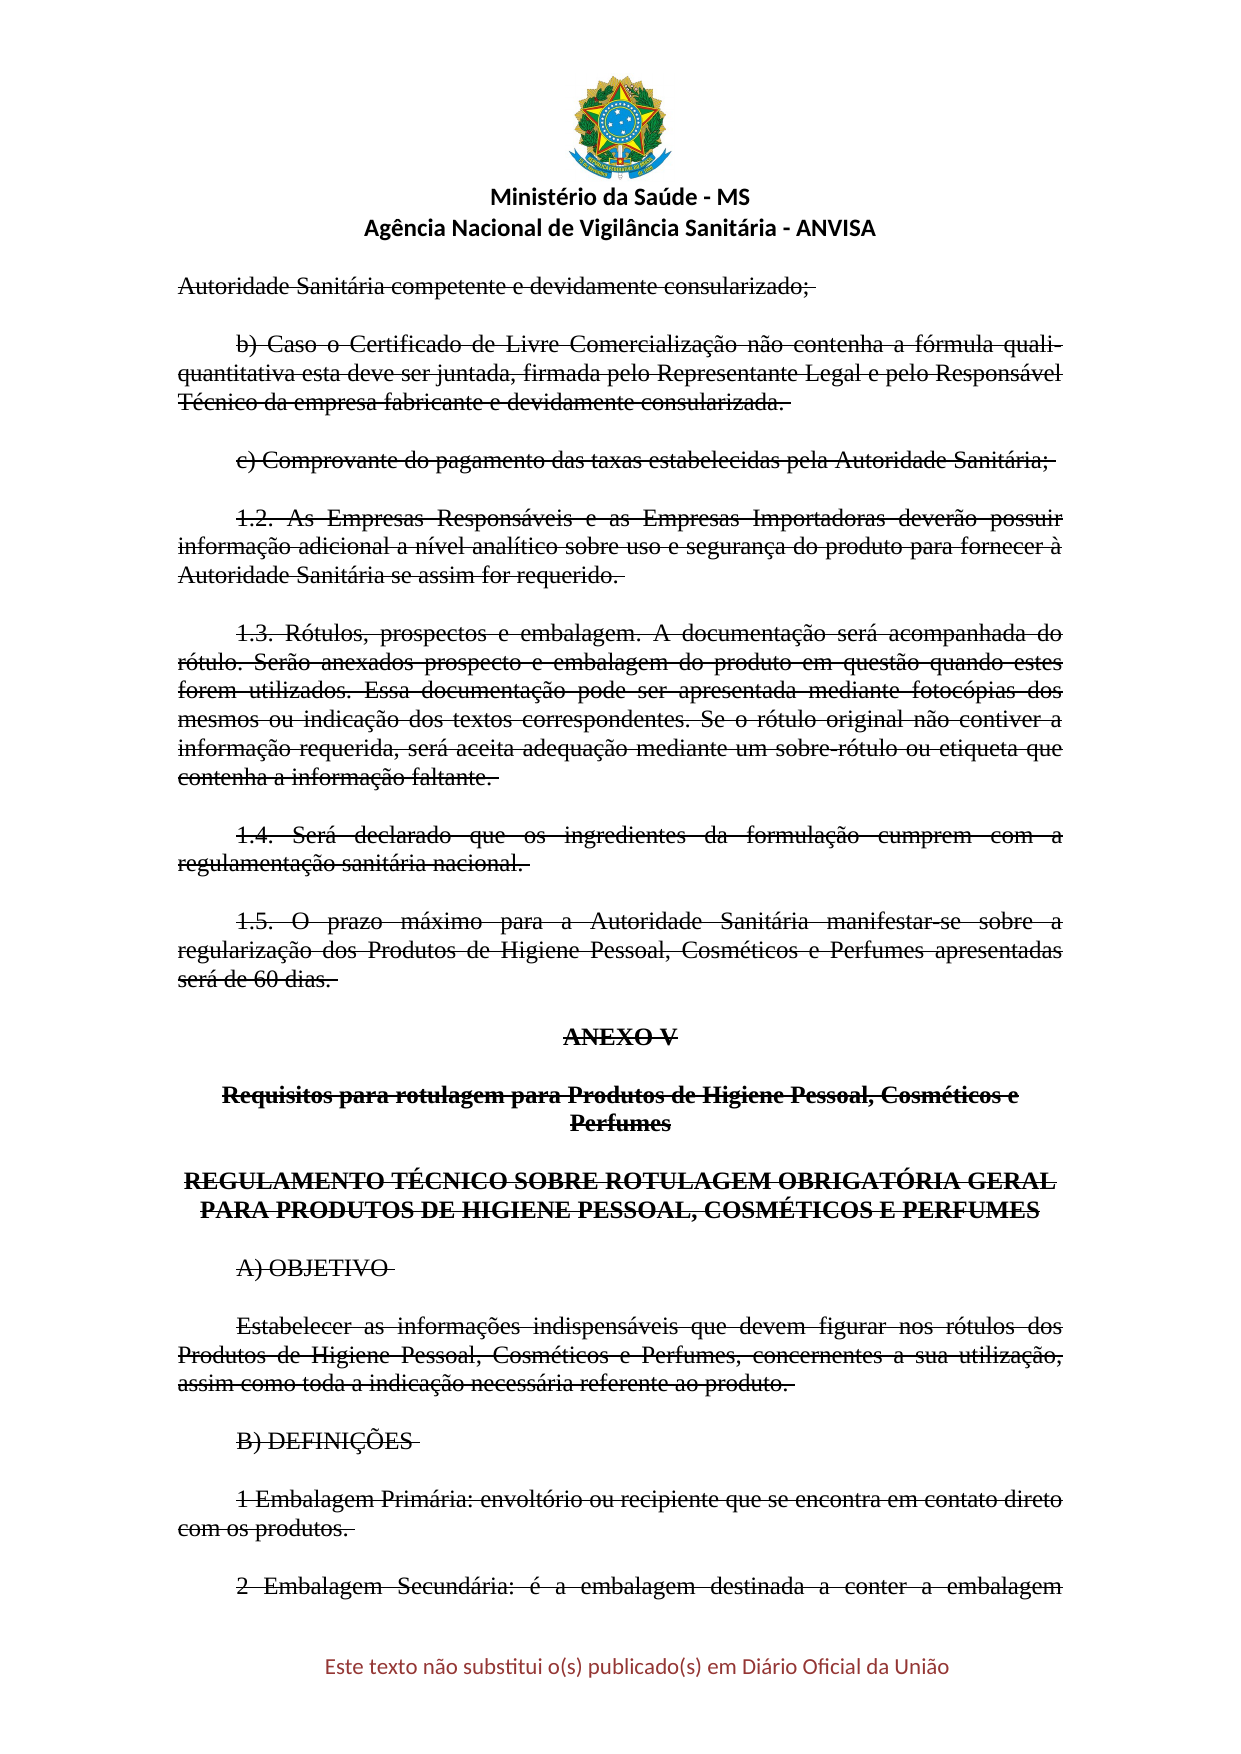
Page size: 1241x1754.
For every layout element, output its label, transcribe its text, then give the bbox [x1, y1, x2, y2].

text 1.3. Rótulos, prospectos e embalagem. A documentação será acompanhada do rótulo. Serão anexados prospecto e embalagem do produto em questão quando estes forem utilizados. Essa documentação pode ser apresentada mediante fotocópias dos mesmos ou indicação dos textos correspondentes. Se o rótulo original não contiver a informação requerida, será aceita adequação mediante um sobre-rótulo ou etiqueta que contenha a informação faltante. [177, 692, 1063, 749]
text 1 Embalagem Primária: envoltório ou recipiente que se encontra em contato direto com os produtos. [177, 1484, 1063, 1542]
text c) Comprovante do pagamento das taxas estabelecidas pela Autoridade Sanitária; [177, 445, 1063, 473]
text 1.2. As Empresas Responsáveis e as Empresas Importadoras deverão possuir informação adicional a nível analítico sobre uso e segurança do produto para fornecer à Autoridade Sanitária se assim for requerido. [177, 503, 1063, 589]
text ANEXO V [177, 1022, 1063, 1051]
text B) DEFINIÇÕES [177, 1426, 1063, 1455]
text 1.3. Rótulos, prospectos e embalagem. A documentação será acompanhada do rótulo. Serão anexados prospecto e embalagem do produto em questão quando estes forem utilizados. Essa documentação pode ser apresentada mediante fotocópias dos mesmos ou indicação dos textos correspondentes. Se o rótulo original não contiver a informação requerida, será aceita adequação mediante um sobre-rótulo ou etiqueta que contenha a informação faltante. [177, 618, 1063, 662]
picture [565, 73, 675, 182]
text a) Certificado de Livre Comercialização no país de origem, emitido pela Autoridade Sanitária competente e devidamente consularizado; [177, 271, 1063, 300]
text 1.5. O prazo máximo para a Autoridade Sanitária manifestar-se sobre a regularização dos Produtos de Higiene Pessoal, Cosméticos e Perfumes apresentadas será de 60 dias. [177, 906, 1063, 951]
text Estabelecer as informações indispensáveis que devem figurar nos rótulos dos Produtos de Higiene Pessoal, Cosméticos e Perfumes, concernentes a sua utilização, assim como toda a indicação necessária referente ao produto. [177, 1356, 1063, 1397]
text 1.4. Será declarado que os ingredientes da formulação cumprem com a regulamentação sanitária nacional. [177, 820, 1063, 877]
text REGULAMENTO TÉCNICO SOBRE ROTULAGEM OBRIGATÓRIA GERAL PARA PRODUTOS DE HIGIENE PESSOAL, COSMÉTICOS E PERFUMES [177, 1166, 1063, 1224]
text 1.3. Rótulos, prospectos e embalagem. A documentação será acompanhada do rótulo. Serão anexados prospecto e embalagem do produto em questão quando estes forem utilizados. Essa documentação pode ser apresentada mediante fotocópias dos mesmos ou indicação dos textos correspondentes. Se o rótulo original não contiver a informação requerida, será aceita adequação mediante um sobre-rótulo ou etiqueta que contenha a informação faltante. [177, 750, 1063, 791]
text Estabelecer as informações indispensáveis que devem figurar nos rótulos dos Produtos de Higiene Pessoal, Cosméticos e Perfumes, concernentes a sua utilização, assim como toda a indicação necessária referente ao produto. [177, 1311, 1063, 1355]
text 1.5. O prazo máximo para a Autoridade Sanitária manifestar-se sobre a regularização dos Produtos de Higiene Pessoal, Cosméticos e Perfumes apresentadas será de 60 dias. [177, 952, 1063, 993]
text b) Caso o Certificado de Livre Comercialização não contenha a fórmula quali-quantitativa esta deve ser juntada, firmada pelo Representante Legal e pelo Responsável Técnico da empresa fabricante e devidamente consularizada. [177, 329, 1063, 374]
text 2 Embalagem Secundária: é a embalagem destinada a conter a embalagem primária ou as embalagens primárias. [177, 1571, 1063, 1600]
text b) Caso o Certificado de Livre Comercialização não contenha a fórmula quali-quantitativa esta deve ser juntada, firmada pelo Representante Legal e pelo Responsável Técnico da empresa fabricante e devidamente consularizada. [177, 375, 1063, 416]
text A) OBJETIVO [177, 1253, 1063, 1282]
text Requisitos para rotulagem para Produtos de Higiene Pessoal, Cosméticos e Perfumes [177, 1080, 1063, 1137]
